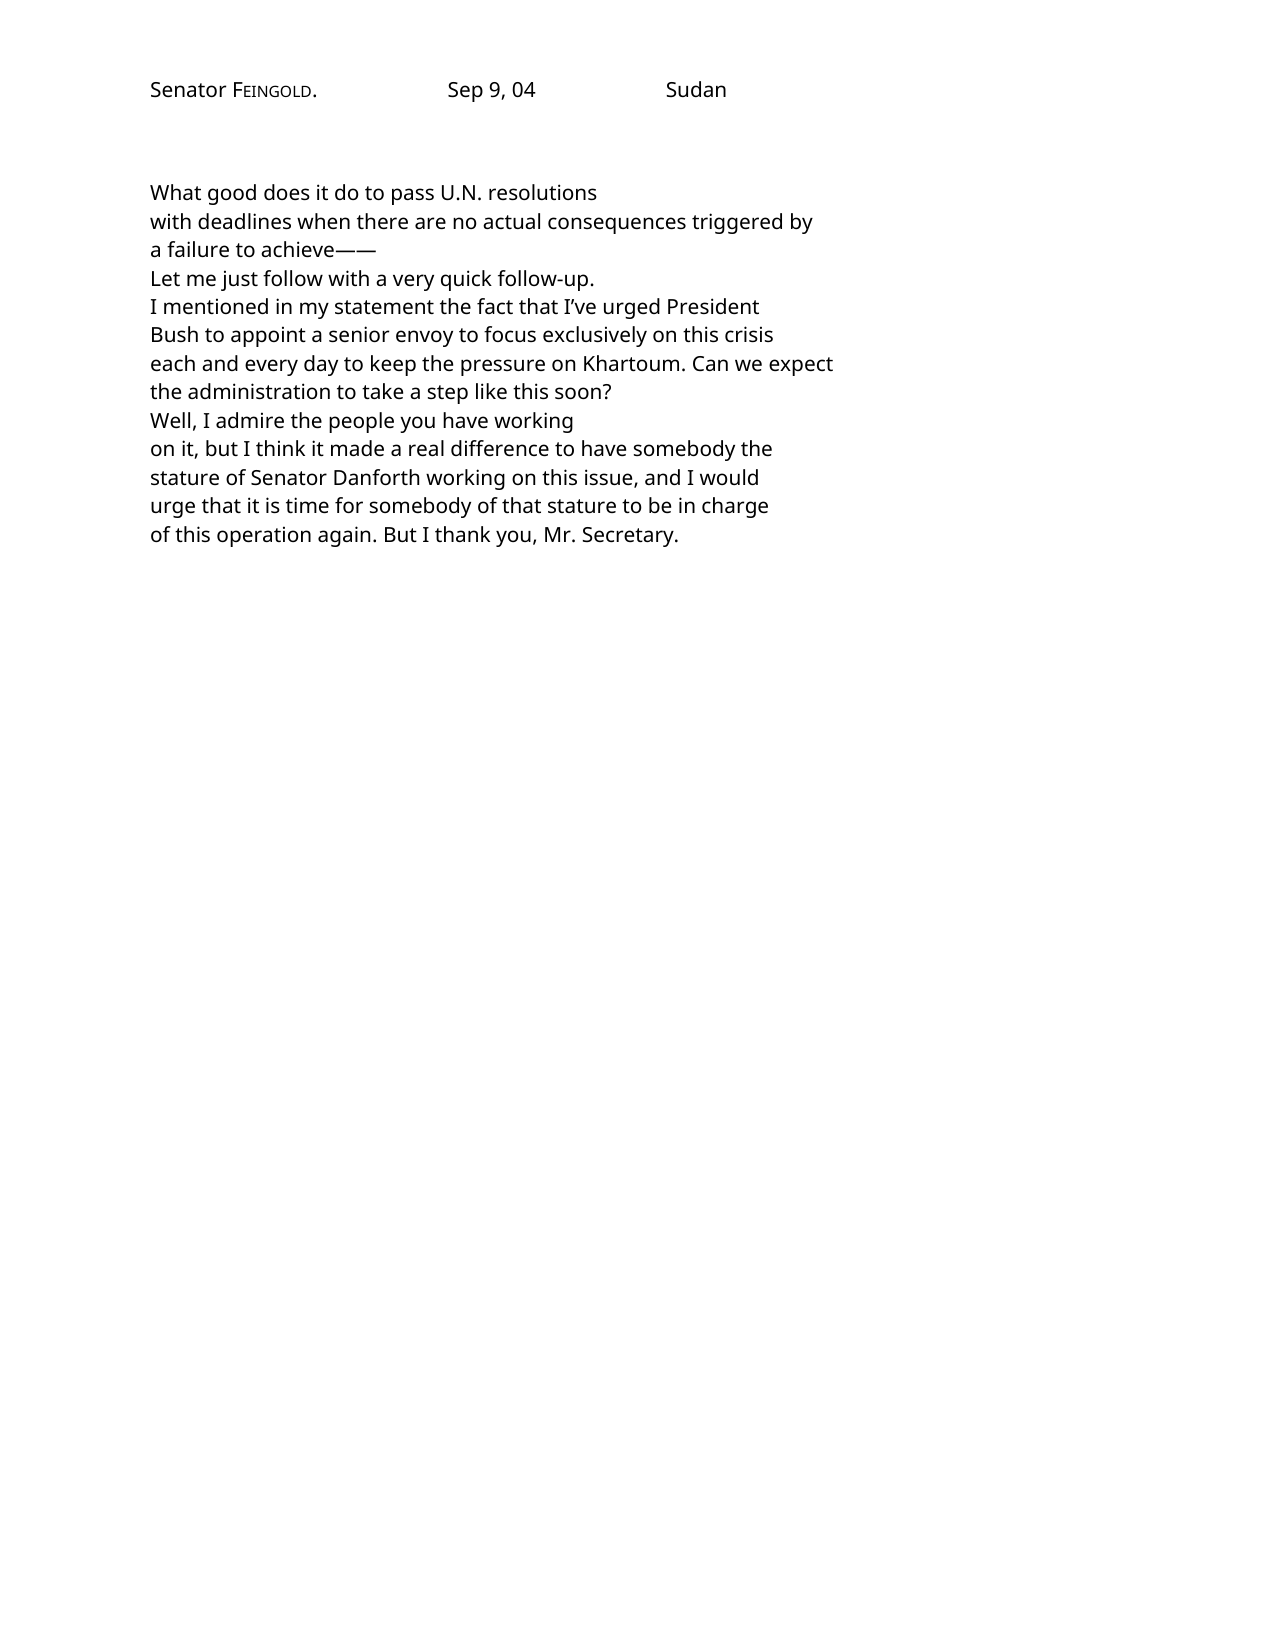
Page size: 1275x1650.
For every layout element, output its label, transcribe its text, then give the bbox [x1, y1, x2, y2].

text Well, I admire the people you have working [150, 406, 1125, 434]
text urge that it is time for somebody of that stature to be in charge [150, 491, 1125, 520]
text each and every day to keep the pressure on Khartoum. Can we expect [150, 349, 1125, 377]
text with deadlines when there are no actual consequences triggered by [150, 207, 1125, 235]
text Bush to appoint a senior envoy to focus exclusively on this crisis [150, 321, 1125, 349]
text the administration to take a step like this soon? [150, 377, 1125, 406]
text of this operation again. But I thank you, Mr. Secretary. [150, 520, 1125, 548]
text a failure to achieve—— [150, 235, 1125, 264]
text I mentioned in my statement the fact that I’ve urged President [150, 292, 1125, 321]
text What good does it do to pass U.N. resolutions [150, 178, 1125, 207]
text Let me just follow with a very quick follow-up. [150, 264, 1125, 292]
text on it, but I think it made a real difference to have somebody the [150, 434, 1125, 463]
text stature of Senator Danforth working on this issue, and I would [150, 463, 1125, 491]
